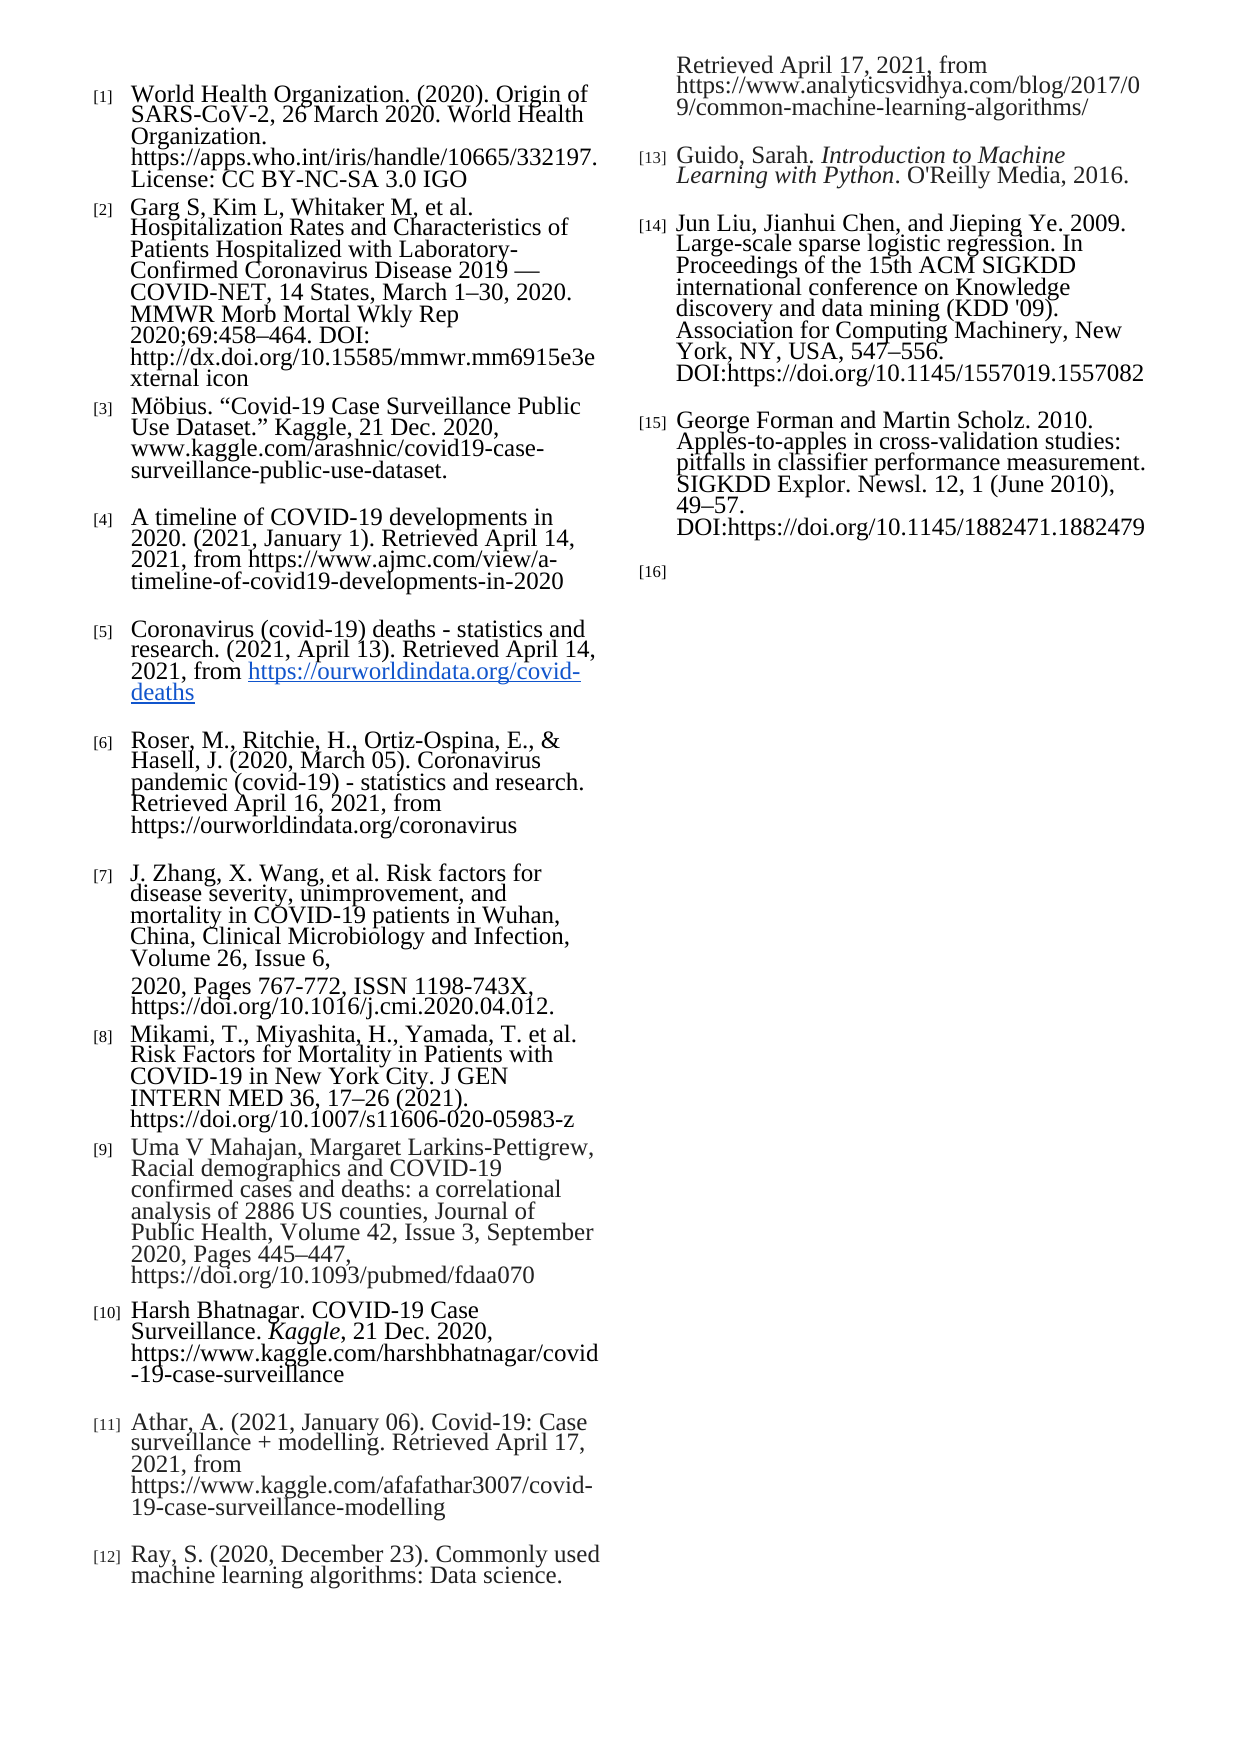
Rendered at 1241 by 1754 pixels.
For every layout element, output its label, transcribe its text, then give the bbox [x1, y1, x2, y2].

list World Health Organization. (‎2020)‎. Origin of SARS-CoV-2, 26 March 2020. World Health Organization. https://apps.who.int/iris/handle/10665/332197. License: CC BY-NC-SA 3.0 IGO [93, 85, 601, 193]
list Harsh Bhatnagar. COVID-19 Case Surveillance. Kaggle, 21 Dec. 2020, https://www.kaggle.com/harshbhatnagar/covid-19-case-surveillance [93, 1302, 601, 1388]
list George Forman and Martin Scholz. 2010. Apples-to-apples in cross-validation studies: pitfalls in classifier performance measurement. SIGKDD Explor. Newsl. 12, 1 (June 2010), 49–57. DOI:https://doi.org/10.1145/1882471.1882479 [639, 412, 1147, 541]
list Uma V Mahajan, Margaret Larkins-Pettigrew, Racial demographics and COVID-19 confirmed cases and deaths: a correlational analysis of 2886 US counties, Journal of Public Health, Volume 42, Issue 3, September 2020, Pages 445–447, https://doi.org/10.1093/pubmed/fdaa070 [93, 1138, 601, 1289]
text 2020, Pages 767-772, ISSN 1198-743X, https://doi.org/10.1016/j.cmi.2020.04.012. [131, 977, 601, 1020]
list Jun Liu, Jianhui Chen, and Jieping Ye. 2009. Large-scale sparse logistic regression. In Proceedings of the 15th ACM SIGKDD international conference on Knowledge discovery and data mining (KDD '09). Association for Computing Machinery, New York, NY, USA, 547–556. DOI:https://doi.org/10.1145/1557019.1557082 [639, 214, 1147, 387]
list Coronavirus (covid-19) deaths - statistics and research. (2021, April 13). Retrieved April 14, 2021, from https://ourworldindata.org/covid-deaths [93, 620, 601, 706]
list Möbius. “Covid-19 Case Surveillance Public Use Dataset.” Kaggle, 21 Dec. 2020, www.kaggle.com/arashnic/covid19-case-surveillance-public-use-dataset. [93, 397, 601, 483]
list Ray, S. (2020, December 23). Commonly used machine learning algorithms: Data science. Retrieved April 17, 2021, from https://www.analyticsvidhya.com/blog/2017/09/common-machine-learning-algorithms/ [639, 56, 1147, 121]
list Garg S, Kim L, Whitaker M, et al. Hospitalization Rates and Characteristics of Patients Hospitalized with Laboratory-Confirmed Coronavirus Disease 2019 — COVID-NET, 14 States, March 1–30, 2020. MMWR Morb Mortal Wkly Rep 2020;69:458–464. DOI: http://dx.doi.org/10.15585/mmwr.mm6915e3external icon [93, 198, 601, 392]
list Roser, M., Ritchie, H., Ortiz-Ospina, E., & Hasell, J. (2020, March 05). Coronavirus pandemic (covid-19) - statistics and research. Retrieved April 16, 2021, from https://ourworldindata.org/coronavirus [93, 731, 601, 839]
list Guido, Sarah. Introduction to Machine Learning with Python. O'Reilly Media, 2016. [639, 146, 1147, 189]
list J. Zhang, X. Wang, et al. Risk factors for disease severity, unimprovement, and mortality in COVID-19 patients in Wuhan, China, Clinical Microbiology and Infection, Volume 26, Issue 6, [93, 864, 601, 972]
list Mikami, T., Miyashita, H., Yamada, T. et al. Risk Factors for Mortality in Patients with COVID-19 in New York City. J GEN INTERN MED 36, 17–26 (2021). https://doi.org/10.1007/s11606-020-05983-z [93, 1025, 601, 1133]
list Ray, S. (2020, December 23). Commonly used machine learning algorithms: Data science. Retrieved April 17, 2021, from https://www.analyticsvidhya.com/blog/2017/09/common-machine-learning-algorithms/ [93, 1546, 601, 1589]
list Athar, A. (2021, January 06). Covid-19: Case surveillance + modelling. Retrieved April 17, 2021, from https://www.kaggle.com/afafathar3007/covid-19-case-surveillance-modelling [93, 1413, 601, 1521]
list A timeline of COVID-19 developments in 2020. (2021, January 1). Retrieved April 14, 2021, from https://www.ajmc.com/view/a-timeline-of-covid19-developments-in-2020 [93, 508, 601, 595]
